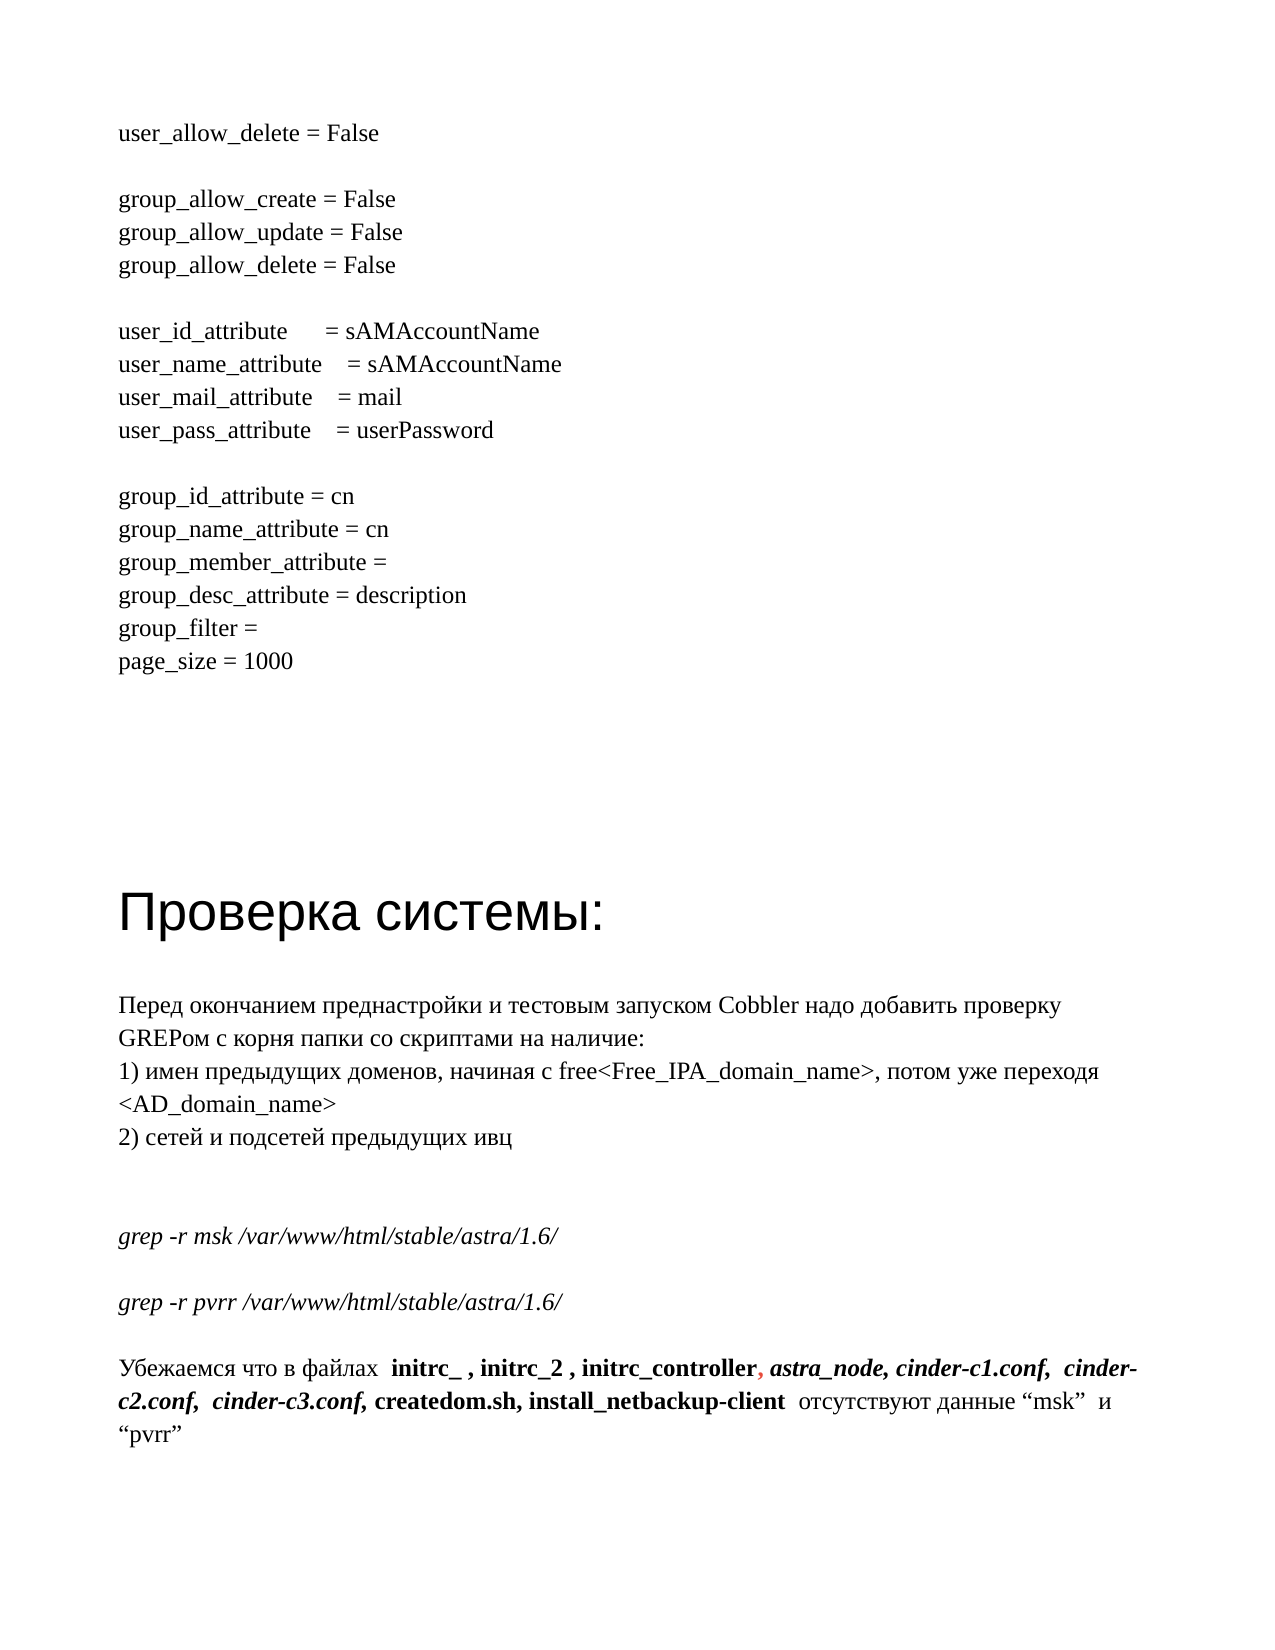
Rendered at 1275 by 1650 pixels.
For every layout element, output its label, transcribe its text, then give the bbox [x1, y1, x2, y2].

title Проверка системы: [165, 905, 280, 936]
text group_desc_attribute = description [118, 580, 1157, 609]
text 2) сетей и подсетей предыдущих ивц [118, 1122, 1157, 1151]
title Проверка системы: [284, 905, 1157, 936]
text user_mail_attribute = mail [118, 382, 1157, 411]
text user_name_attribute = sAMAccountName [118, 349, 1157, 378]
text user_id_attribute = sAMAccountName [118, 316, 1157, 345]
text grep -r msk /var/www/html/stable/astra/1.6/ [118, 1221, 1157, 1250]
text user_allow_delete = False [118, 118, 1157, 147]
text Перед окончанием преднастройки и тестовым запуском Cobbler надо добавить проверку GREPом с корня папки со скриптами на наличие: [118, 990, 1157, 1052]
title Проверка системы: [118, 905, 161, 936]
text group_allow_create = False [118, 184, 1157, 213]
text group_member_attribute = [118, 547, 1157, 576]
text group_name_attribute = cn [118, 514, 1157, 543]
text grep -r pvrr /var/www/html/stable/astra/1.6/ [118, 1287, 1157, 1316]
text user_pass_attribute = userPassword [118, 415, 1157, 444]
text group_id_attribute = cn [118, 481, 1157, 510]
text Убежаемся что в файлах initrc_ , initrc_2 , initrc_controller, astra_node, cinder-c1.conf, cinder-c2.conf, cinder-c3.conf, createdom.sh, install_netbackup-client отсутствуют данные “msk” и “pvrr” [118, 1353, 1157, 1448]
text group_filter = [118, 613, 1157, 642]
text page_size = 1000 [118, 646, 1157, 675]
text group_allow_update = False [118, 217, 1157, 246]
text 1) имен предыдущих доменов, начиная с free<Free_IPA_domain_name>, потом уже переходя <AD_domain_name> [118, 1056, 1157, 1118]
text group_allow_delete = False [118, 250, 1157, 279]
